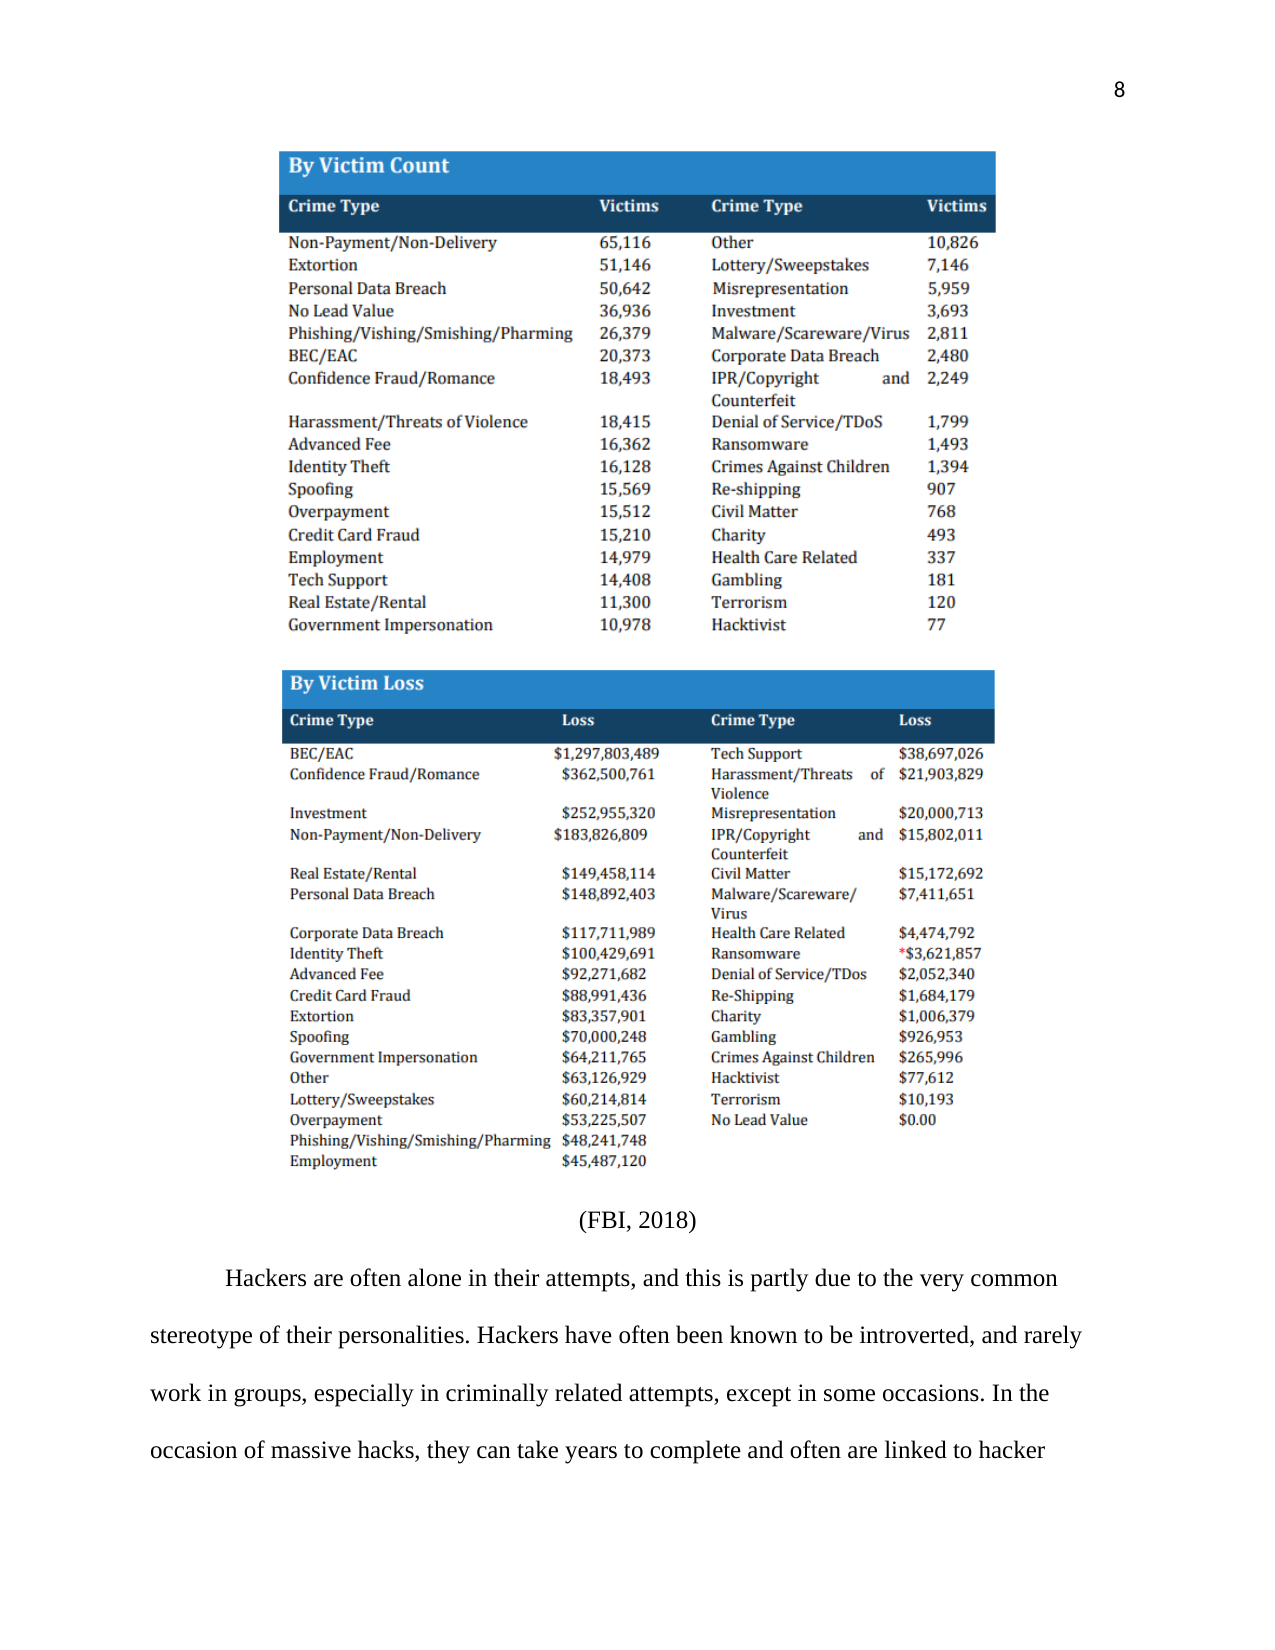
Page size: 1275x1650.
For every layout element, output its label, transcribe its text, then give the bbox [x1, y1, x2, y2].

text (FBI, 2018) [150, 1205, 1125, 1234]
picture [280, 668, 995, 1178]
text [150, 1263, 1125, 1464]
picture [278, 150, 997, 641]
